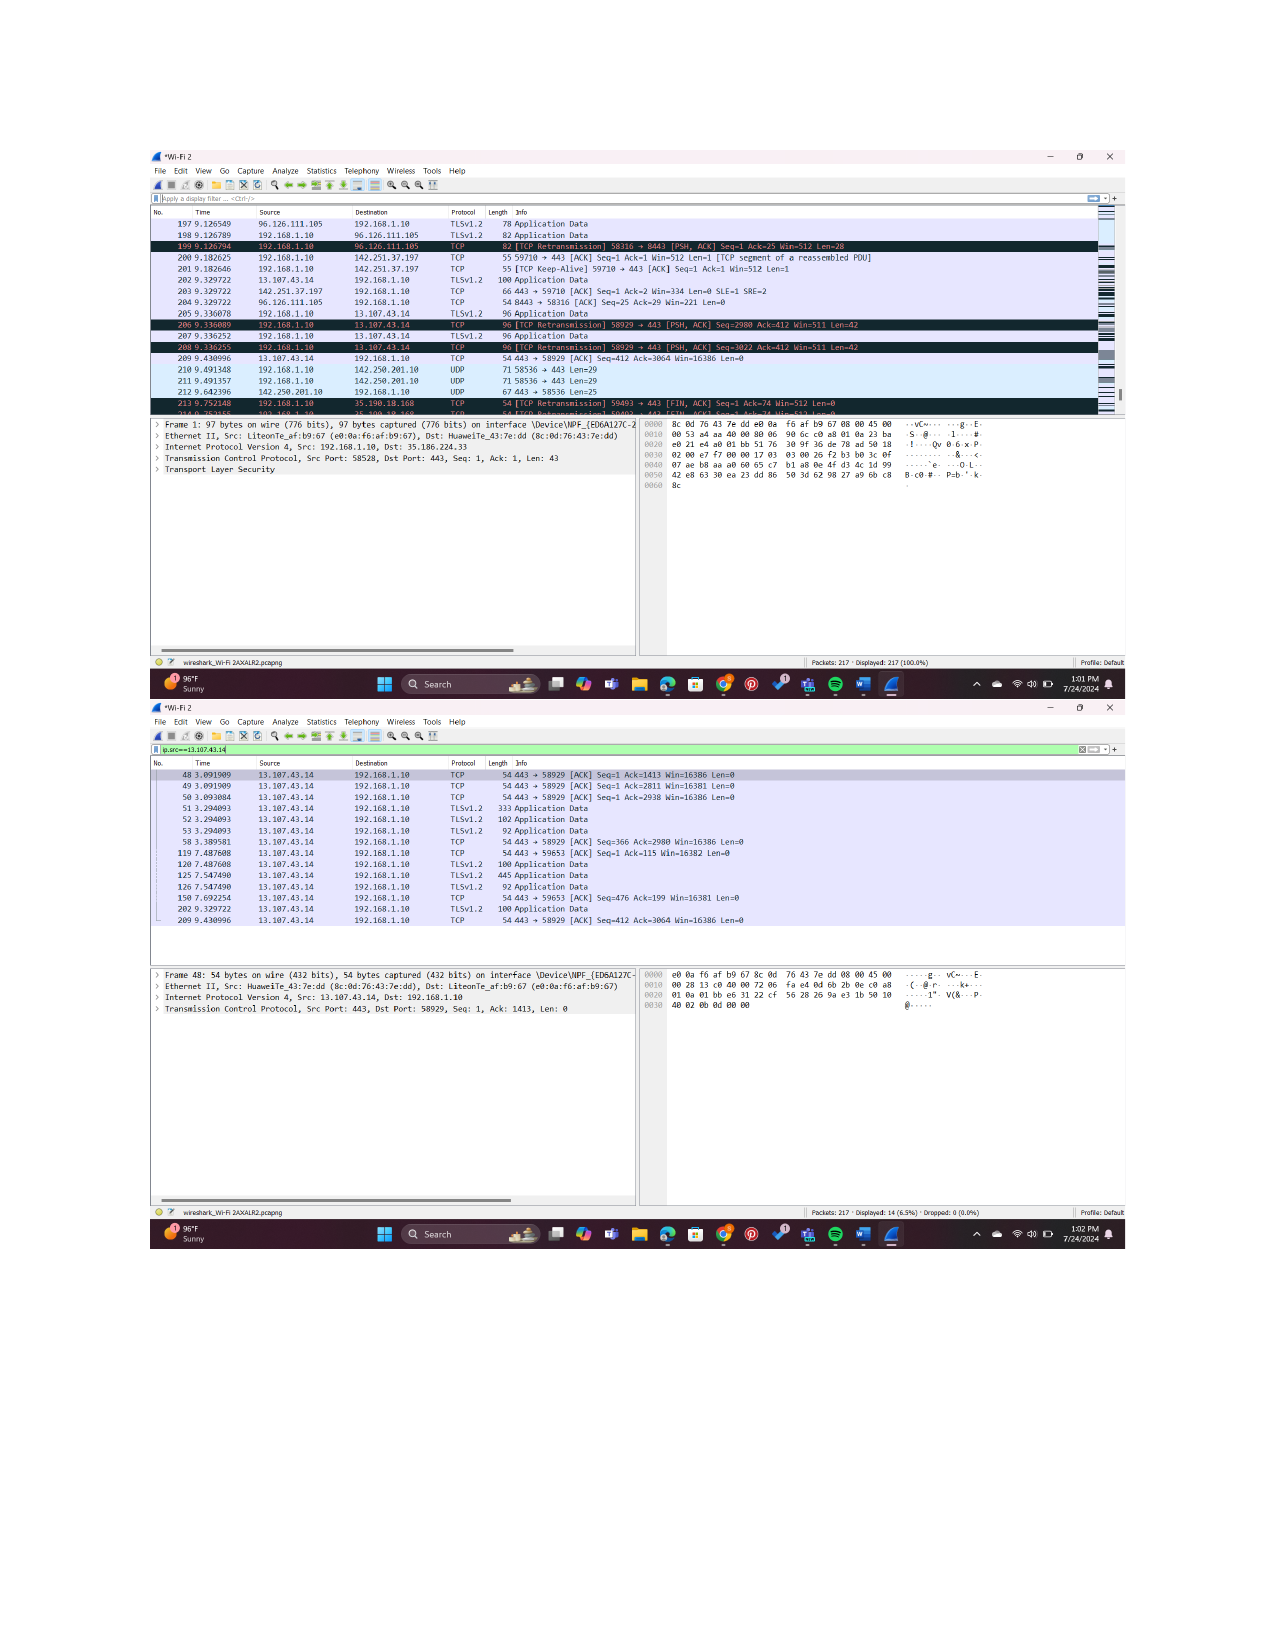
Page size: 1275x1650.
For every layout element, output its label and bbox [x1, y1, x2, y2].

picture [150, 700, 1125, 1249]
picture [150, 150, 1125, 699]
